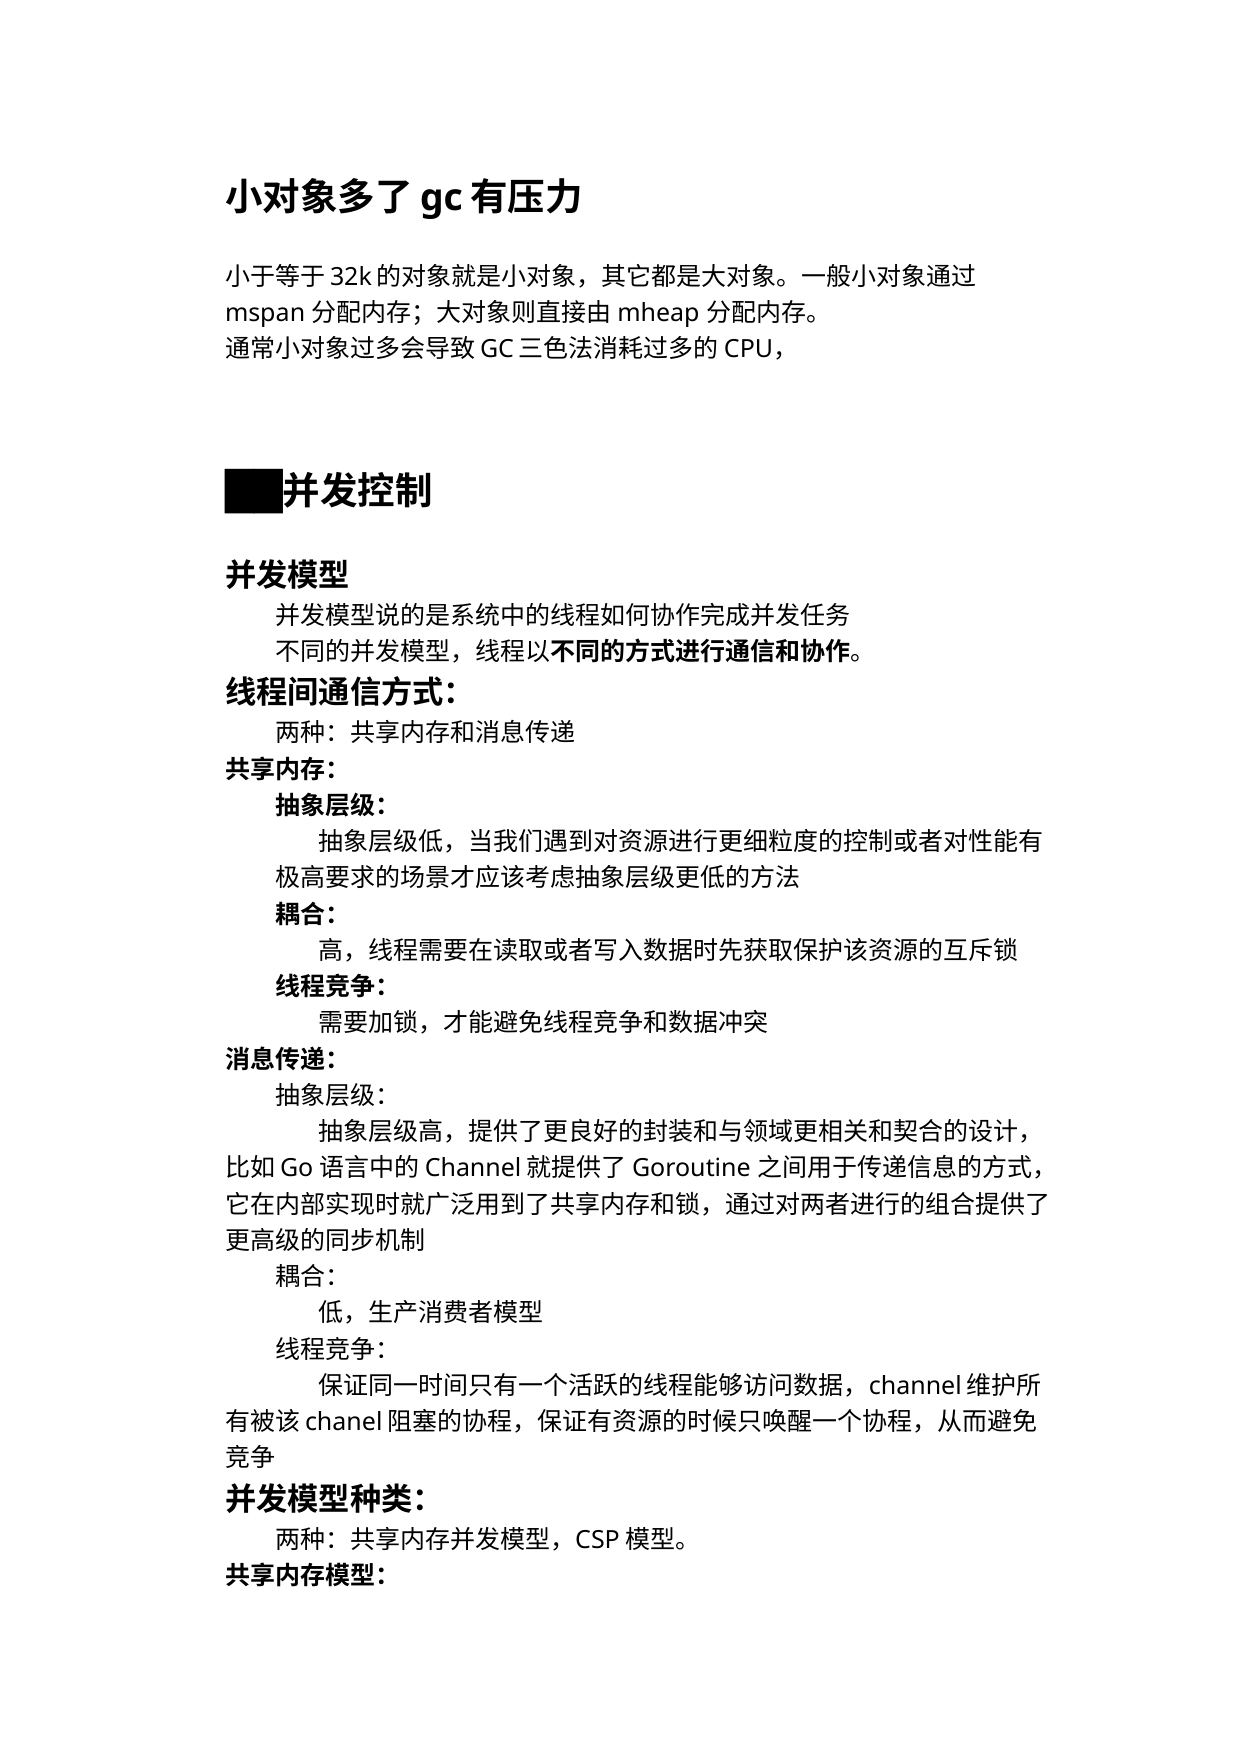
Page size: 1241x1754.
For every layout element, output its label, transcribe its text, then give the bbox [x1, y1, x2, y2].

text 线程间通信方式： [225, 668, 1053, 713]
text 两种：共享内存和消息传递 [225, 713, 1053, 749]
text 高，线程需要在读取或者写入数据时先获取保护该资源的互斥锁 [225, 930, 1053, 967]
text 通常小对象过多会导致GC三色法消耗过多的CPU， [225, 329, 1053, 365]
text 消息传递： [225, 1039, 1053, 1075]
text 并发模型 [225, 550, 1053, 595]
subtitle ██并发控制 [225, 456, 1053, 521]
text 小于等于32k的对象就是小对象，其它都是大对象。一般小对象通过 mspan 分配内存；大对象则直接由 mheap 分配内存。 [225, 256, 1053, 329]
text 保证同一时间只有一个活跃的线程能够访问数据，channel维护所有被该chanel阻塞的协程，保证有资源的时候只唤醒一个协程，从而避免竞争 [225, 1365, 1053, 1474]
text 线程竞争： [225, 967, 1053, 1003]
text 抽象层级： [225, 1075, 1053, 1112]
text 共享内存： [225, 749, 1053, 785]
text 不同的并发模型，线程以不同的方式进行通信和协作。 [225, 631, 1053, 668]
subtitle 小对象多了gc有压力 [225, 162, 1053, 227]
text 抽象层级： [225, 785, 1053, 822]
text 线程竞争： [225, 1329, 1053, 1365]
text 耦合： [225, 894, 1053, 930]
text 共享内存模型： [225, 1556, 1053, 1592]
text 耦合： [225, 1257, 1053, 1293]
text 并发模型说的是系统中的线程如何协作完成并发任务 [225, 595, 1053, 631]
text 并发模型种类： [225, 1474, 1053, 1519]
text 抽象层级高，提供了更良好的封装和与领域更相关和契合的设计，比如Go 语言中的Channel就提供了 Goroutine 之间用于传递信息的方式，它在内部实现时就广泛用到了共享内存和锁，通过对两者进行的组合提供了更高级的同步机制 [225, 1112, 1053, 1257]
text 需要加锁，才能避免线程竞争和数据冲突 [225, 1003, 1053, 1039]
text 低，生产消费者模型 [225, 1293, 1053, 1329]
text 抽象层级低，当我们遇到对资源进行更细粒度的控制或者对性能有 极高要求的场景才应该考虑抽象层级更低的方法 [225, 822, 1053, 894]
text 两种：共享内存并发模型，CSP模型。 [225, 1519, 1053, 1556]
